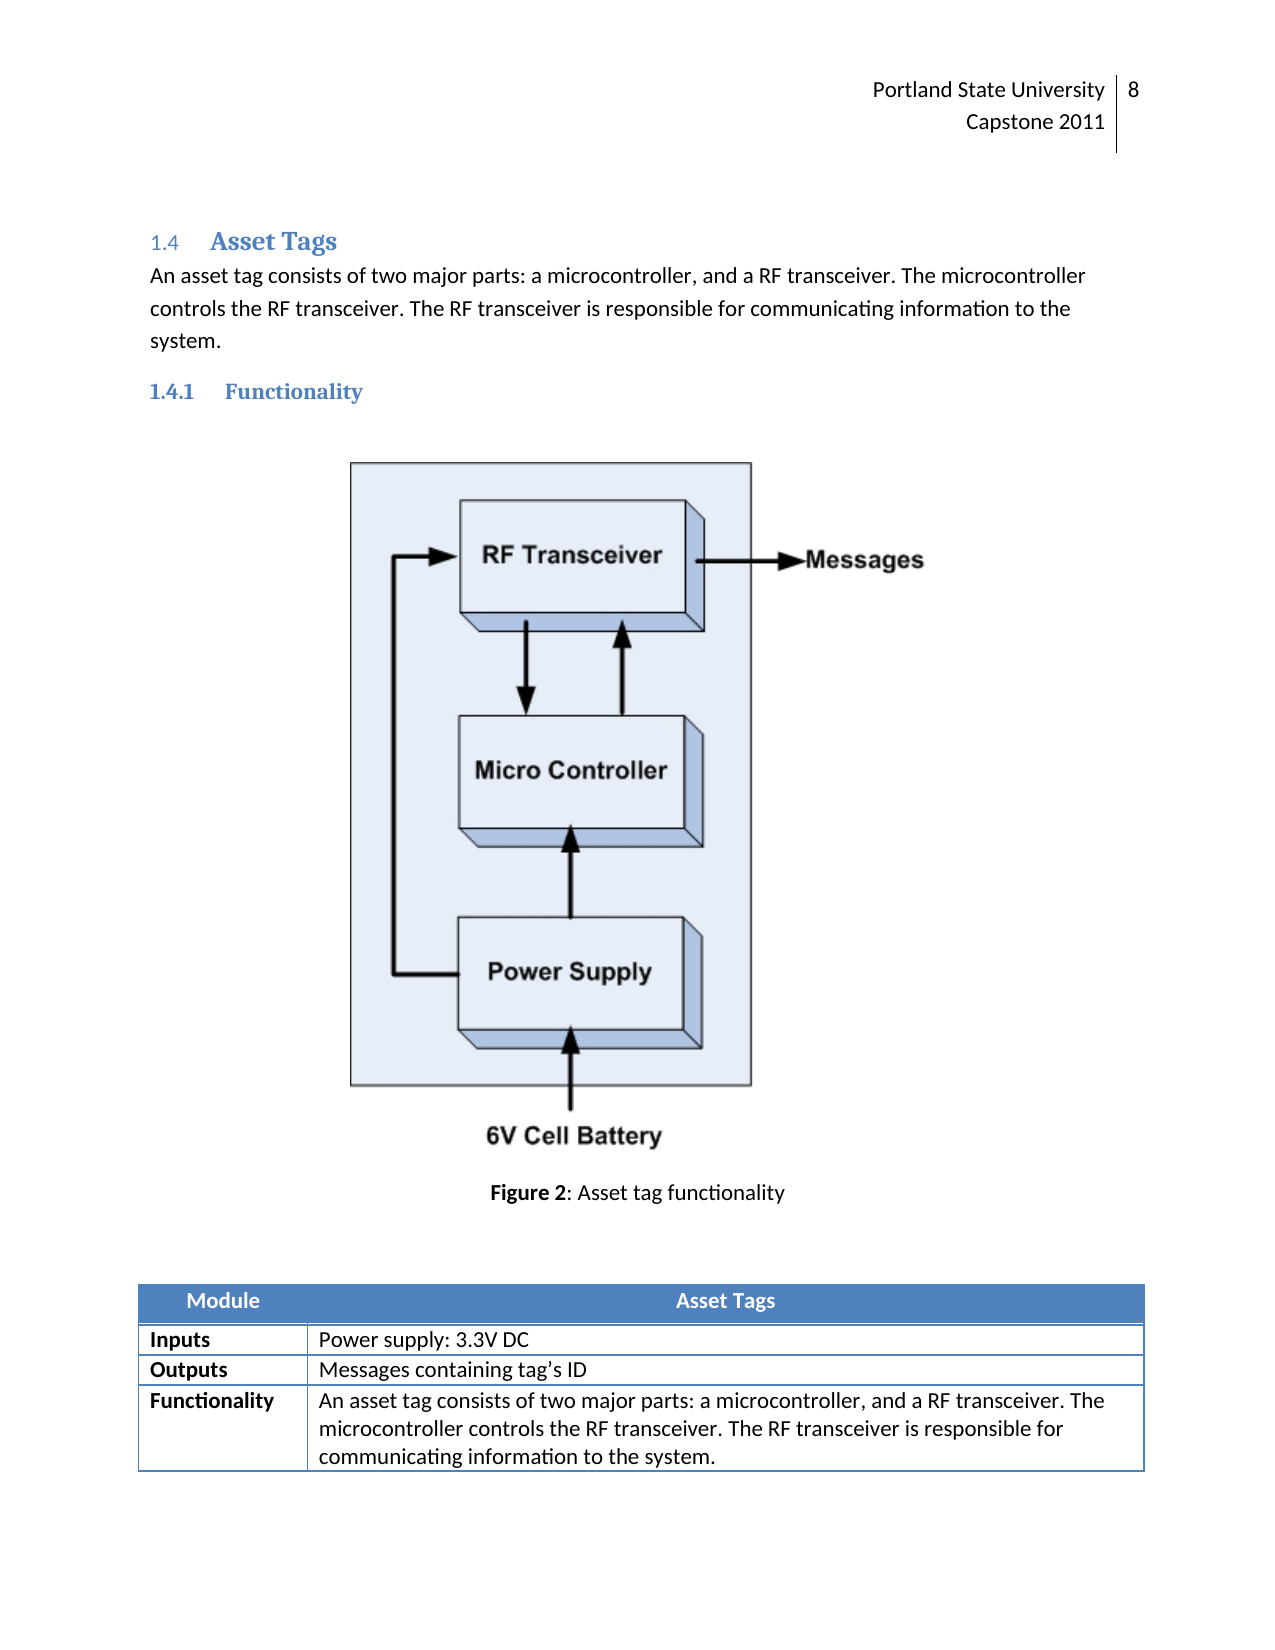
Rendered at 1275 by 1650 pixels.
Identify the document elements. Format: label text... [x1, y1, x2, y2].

table_cell Outputs [139, 1356, 307, 1384]
text An asset tag consists of two major parts: a microcontroller, and a RF transceiver. The microcontroller controls the RF transceiver. The RF transceiver is responsible for communicating information to the system. [150, 262, 1125, 354]
table_cell An asset tag consists of two major parts: a microcontroller, and a RF transceiver. The microcontroller controls the RF transceiver. The RF transceiver is responsible for communicating information to the system. [308, 1386, 1143, 1470]
table_cell Inputs [139, 1326, 307, 1353]
table_header Asset Tags [308, 1286, 1143, 1323]
subtitle Asset Tags [150, 226, 1125, 257]
table_header Module [139, 1286, 307, 1323]
table_cell Messages containing tag’s ID [308, 1356, 1143, 1384]
subtitle Functionality [150, 379, 1125, 405]
table_cell Power supply: 3.3V DC [308, 1326, 1143, 1353]
picture [350, 462, 926, 1153]
text Figure 2: Asset tag functionality [150, 1178, 1125, 1206]
table_cell Functionality [139, 1386, 307, 1470]
